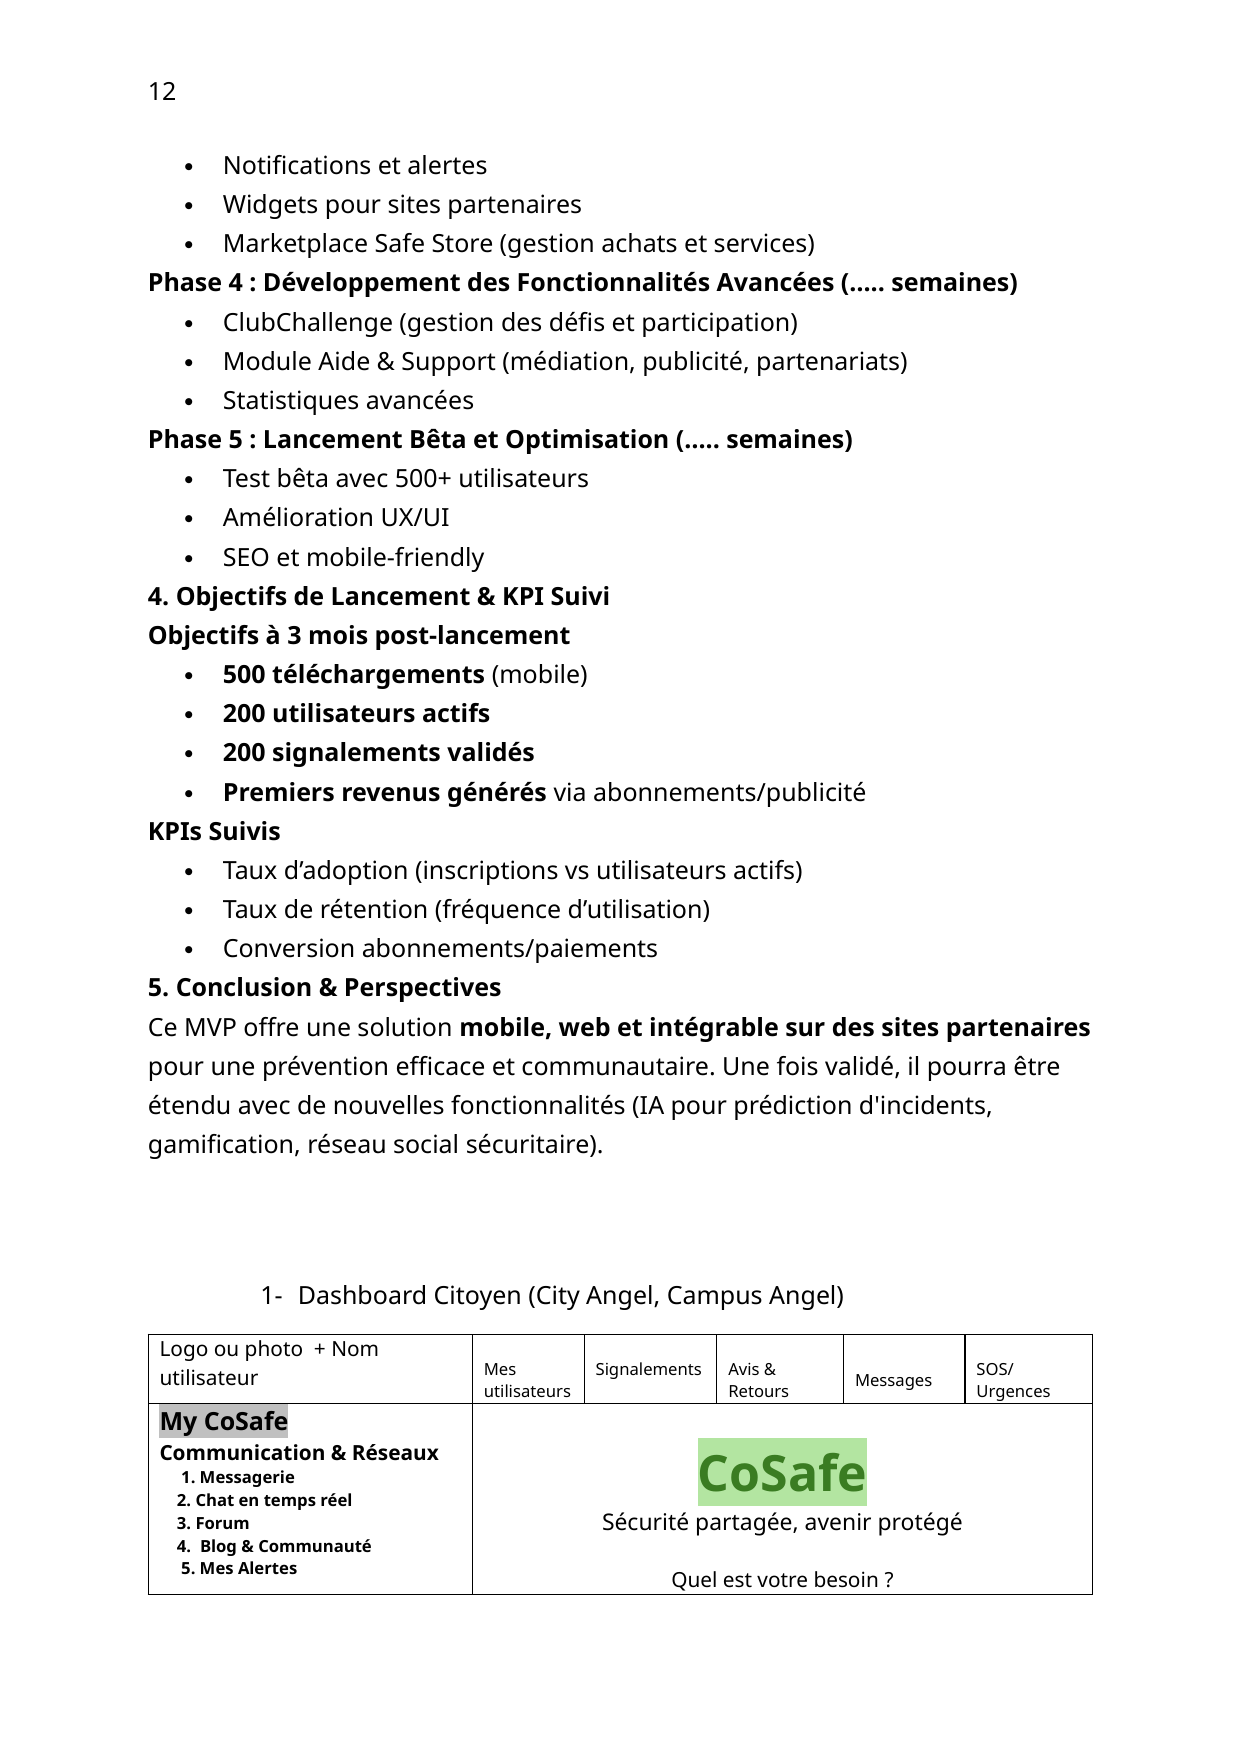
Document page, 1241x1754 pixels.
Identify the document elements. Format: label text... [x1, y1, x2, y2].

table_header Mes utilisateurs [473, 1335, 584, 1403]
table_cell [473, 1404, 1092, 1594]
text KPIs Suivis [148, 813, 1093, 847]
text Phase 5 : Lancement Bêta et Optimisation (….. semaines) [148, 422, 1093, 456]
list 200 signalements validés [185, 735, 1093, 769]
table_header Messages [844, 1335, 964, 1403]
list Notifications et alertes [185, 148, 1093, 182]
table_header Logo ou photo + Nom utilisateur [149, 1335, 472, 1403]
list Conversion abonnements/paiements [185, 931, 1093, 965]
list Taux de rétention (fréquence d’utilisation) [185, 892, 1093, 926]
list SEO et mobile-friendly [185, 539, 1093, 573]
list Taux d’adoption (inscriptions vs utilisateurs actifs) [185, 853, 1093, 887]
text 5. Conclusion & Perspectives [148, 970, 1093, 1004]
text Phase 4 : Développement des Fonctionnalités Avancées (….. semaines) [148, 265, 1093, 299]
table_header Signalements [585, 1335, 716, 1403]
list Statistiques avancées [185, 383, 1093, 417]
list Marketplace Safe Store (gestion achats et services) [185, 226, 1093, 260]
list Premiers revenus générés via abonnements/publicité [185, 774, 1093, 808]
table_header SOS/Urgences [966, 1335, 1092, 1403]
list 500 téléchargements (mobile) [185, 657, 1093, 691]
text Ce MVP offre une solution mobile, web et intégrable sur des sites partenaires pour une prévention efficace et communautaire. Une fois validé, il pourra être étendu avec de nouvelles fonctionnalités (IA pour prédiction d'incidents, gamification, réseau social sécuritaire). [148, 1009, 1093, 1161]
list Module Aide & Support (médiation, publicité, partenariats) [185, 343, 1093, 377]
list Amélioration UX/UI [185, 500, 1093, 534]
list 200 utilisateurs actifs [185, 696, 1093, 730]
text 4. Objectifs de Lancement & KPI Suivi [148, 578, 1093, 612]
text Objectifs à 3 mois post-lancement [148, 618, 1093, 652]
list Dashboard Citoyen (City Angel, Campus Angel) [260, 1278, 1093, 1312]
list Test bêta avec 500+ utilisateurs [185, 461, 1093, 495]
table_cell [149, 1404, 472, 1594]
list ClubChallenge (gestion des défis et participation) [185, 304, 1093, 338]
table_header Avis & Retours [717, 1335, 843, 1403]
list Widgets pour sites partenaires [185, 187, 1093, 221]
